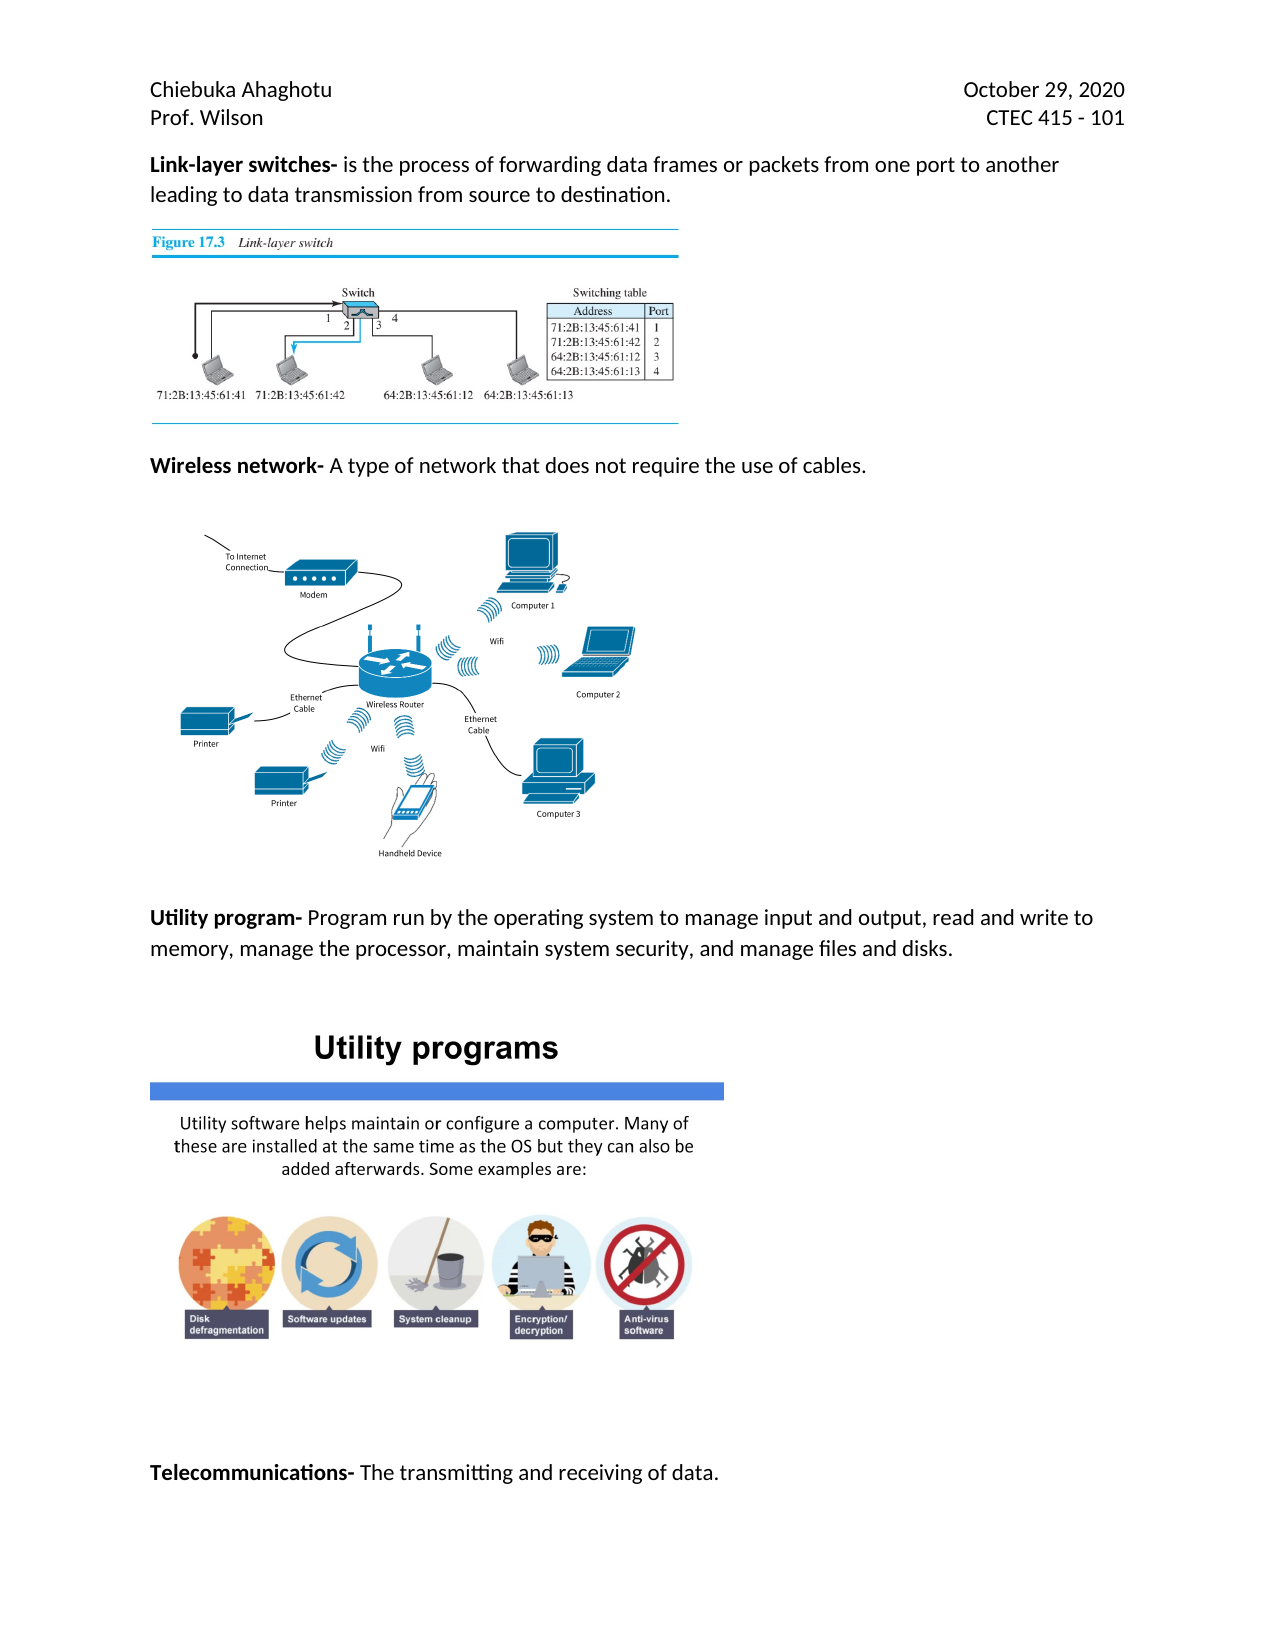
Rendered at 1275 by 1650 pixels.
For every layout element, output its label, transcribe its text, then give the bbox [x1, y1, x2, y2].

text Wireless network- A type of network that does not require the use of cables. [150, 451, 1125, 479]
text Telecommunications- The transmitting and receiving of data. [150, 1458, 1125, 1486]
picture [150, 1027, 724, 1393]
picture [150, 498, 672, 885]
text Link-layer switches- is the process of forwarding data frames or packets from one port to another leading to data transmission from source to destination. [150, 150, 1125, 208]
text Utility program- Program run by the operating system to manage input and output, read and write to memory, manage the processor, maintain system security, and manage files and disks. [150, 903, 1125, 962]
picture [150, 227, 682, 433]
